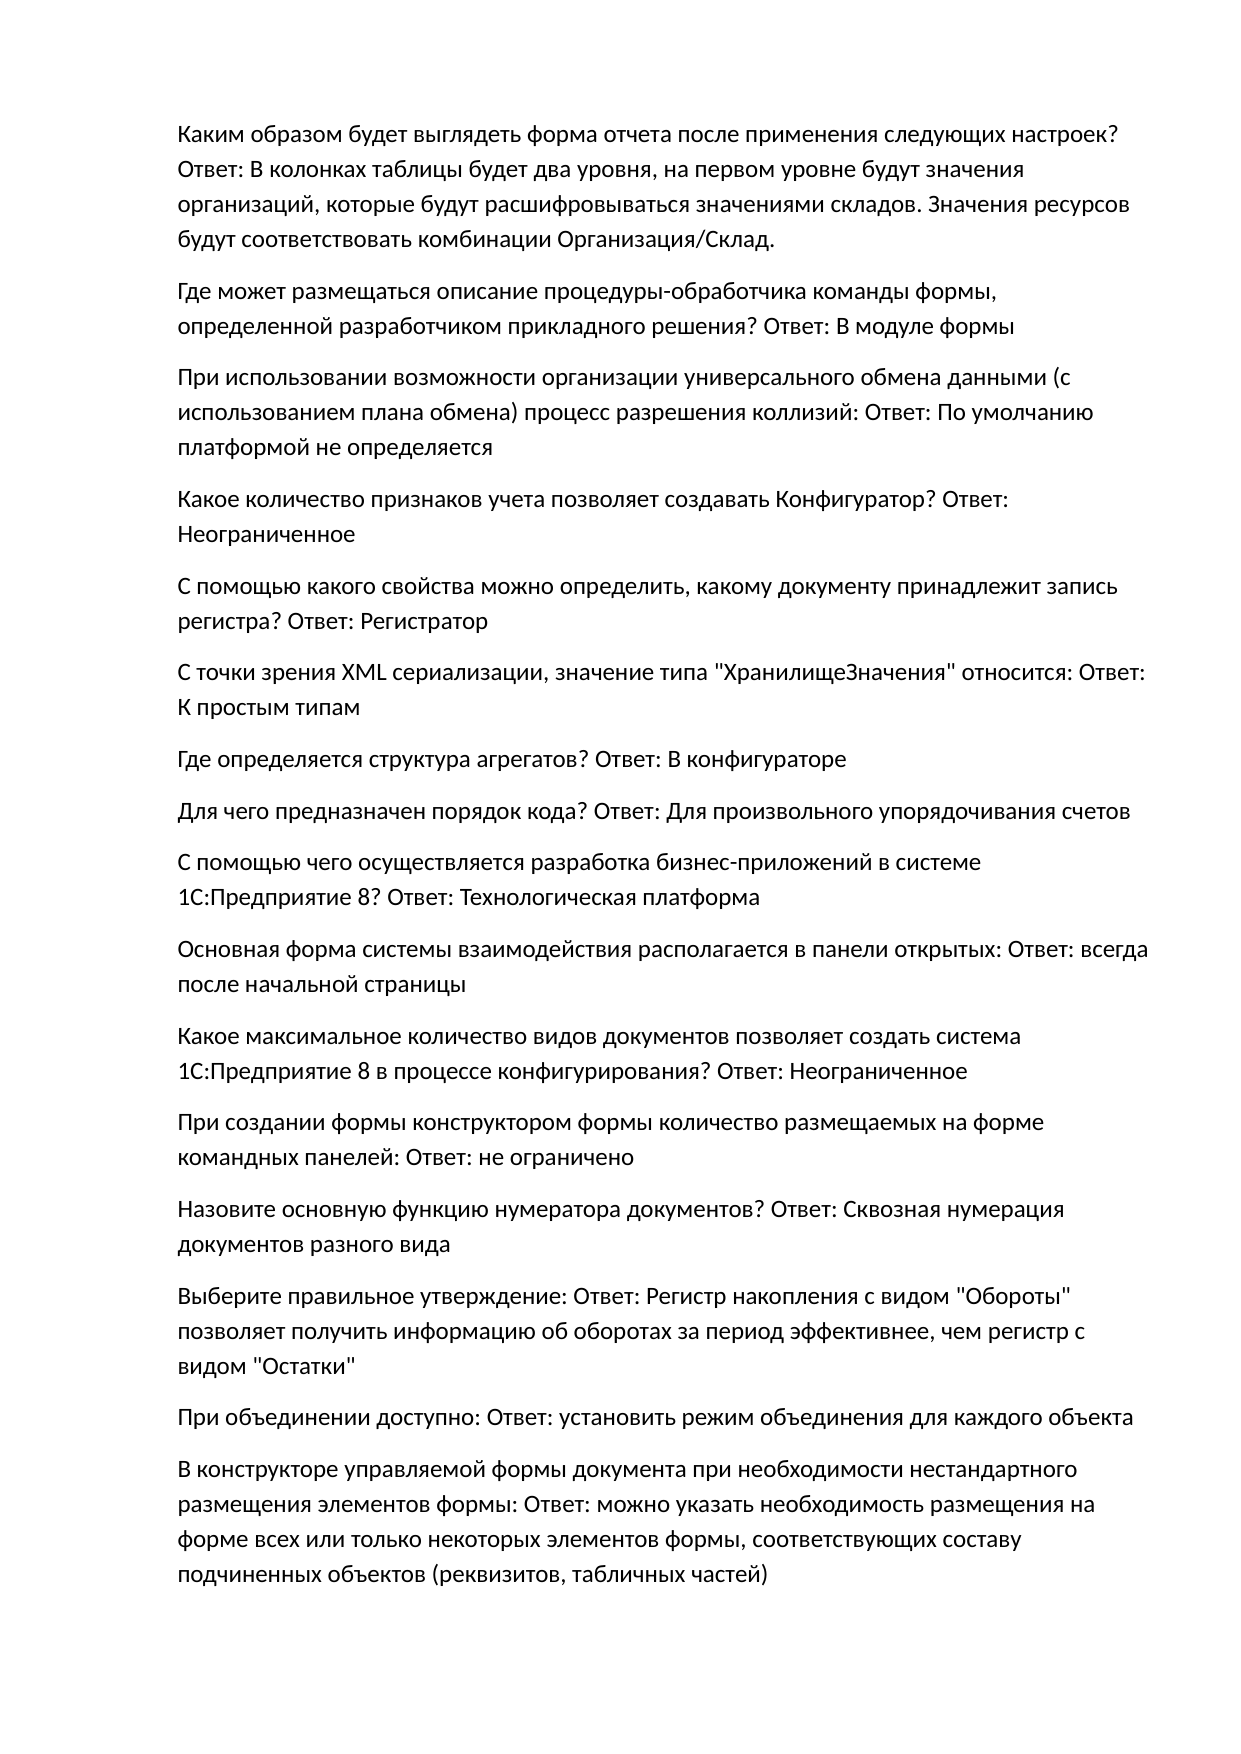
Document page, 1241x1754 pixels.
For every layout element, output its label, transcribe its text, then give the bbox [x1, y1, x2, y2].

text Каким образом будет выглядеть форма отчета после применения следующих настроек? Ответ: В колонках таблицы будет два уровня, на первом уровне будут значения организаций, которые будут расшифровываться значениями складов. Значения ресурсов будут соответствовать комбинации Организация/Склад. [177, 118, 1152, 254]
text С точки зрения XML сериализации, значение типа "ХранилищеЗначения" относится: Ответ: К простым типам [177, 656, 1152, 722]
text Какое количество признаков учета позволяет создавать Конфигуратор? Ответ: Неограниченное [177, 483, 1152, 549]
text Где может размещаться описание процедуры-обработчика команды формы, определенной разработчиком прикладного решения? Ответ: В модуле формы [177, 275, 1152, 340]
text Какое максимальное количество видов документов позволяет создать система 1С:Предприятие 8 в процессе конфигурирования? Ответ: Неограниченное [177, 1020, 1152, 1085]
text С помощью какого свойства можно определить, какому документу принадлежит запись регистра? Ответ: Регистратор [177, 570, 1152, 635]
text При создании формы конструктором формы количество размещаемых на форме командных панелей: Ответ: не ограничено [177, 1106, 1152, 1172]
text Основная форма системы взаимодействия располагается в панели открытых: Ответ: всегда после начальной страницы [177, 933, 1152, 999]
text С помощью чего осуществляется разработка бизнес-приложений в системе 1С:Предприятие 8? Ответ: Технологическая платформа [177, 846, 1152, 912]
text При использовании возможности организации универсального обмена данными (с использованием плана обмена) процесс разрешения коллизий: Ответ: По умолчанию платформой не определяется [177, 361, 1152, 462]
text Для чего предназначен порядок кода? Ответ: Для произвольного упорядочивания счетов [177, 795, 1152, 825]
text Назовите основную функцию нумератора документов? Ответ: Сквозная нумерация документов разного вида [177, 1193, 1152, 1259]
text В конструкторе управляемой формы документа при необходимости нестандартного размещения элементов формы: Ответ: можно указать необходимость размещения на форме всех или только некоторых элементов формы, соответствующих составу подчиненных объектов (реквизитов, табличных частей) [177, 1453, 1152, 1589]
text При объединении доступно: Ответ: установить режим объединения для каждого объекта [177, 1401, 1152, 1432]
text Где определяется структура агрегатов? Ответ: В конфигураторе [177, 743, 1152, 774]
text Выберите правильное утверждение: Ответ: Регистр накопления с видом "Обороты" позволяет получить информацию об оборотах за период эффективнее, чем регистр с видом "Остатки" [177, 1280, 1152, 1380]
